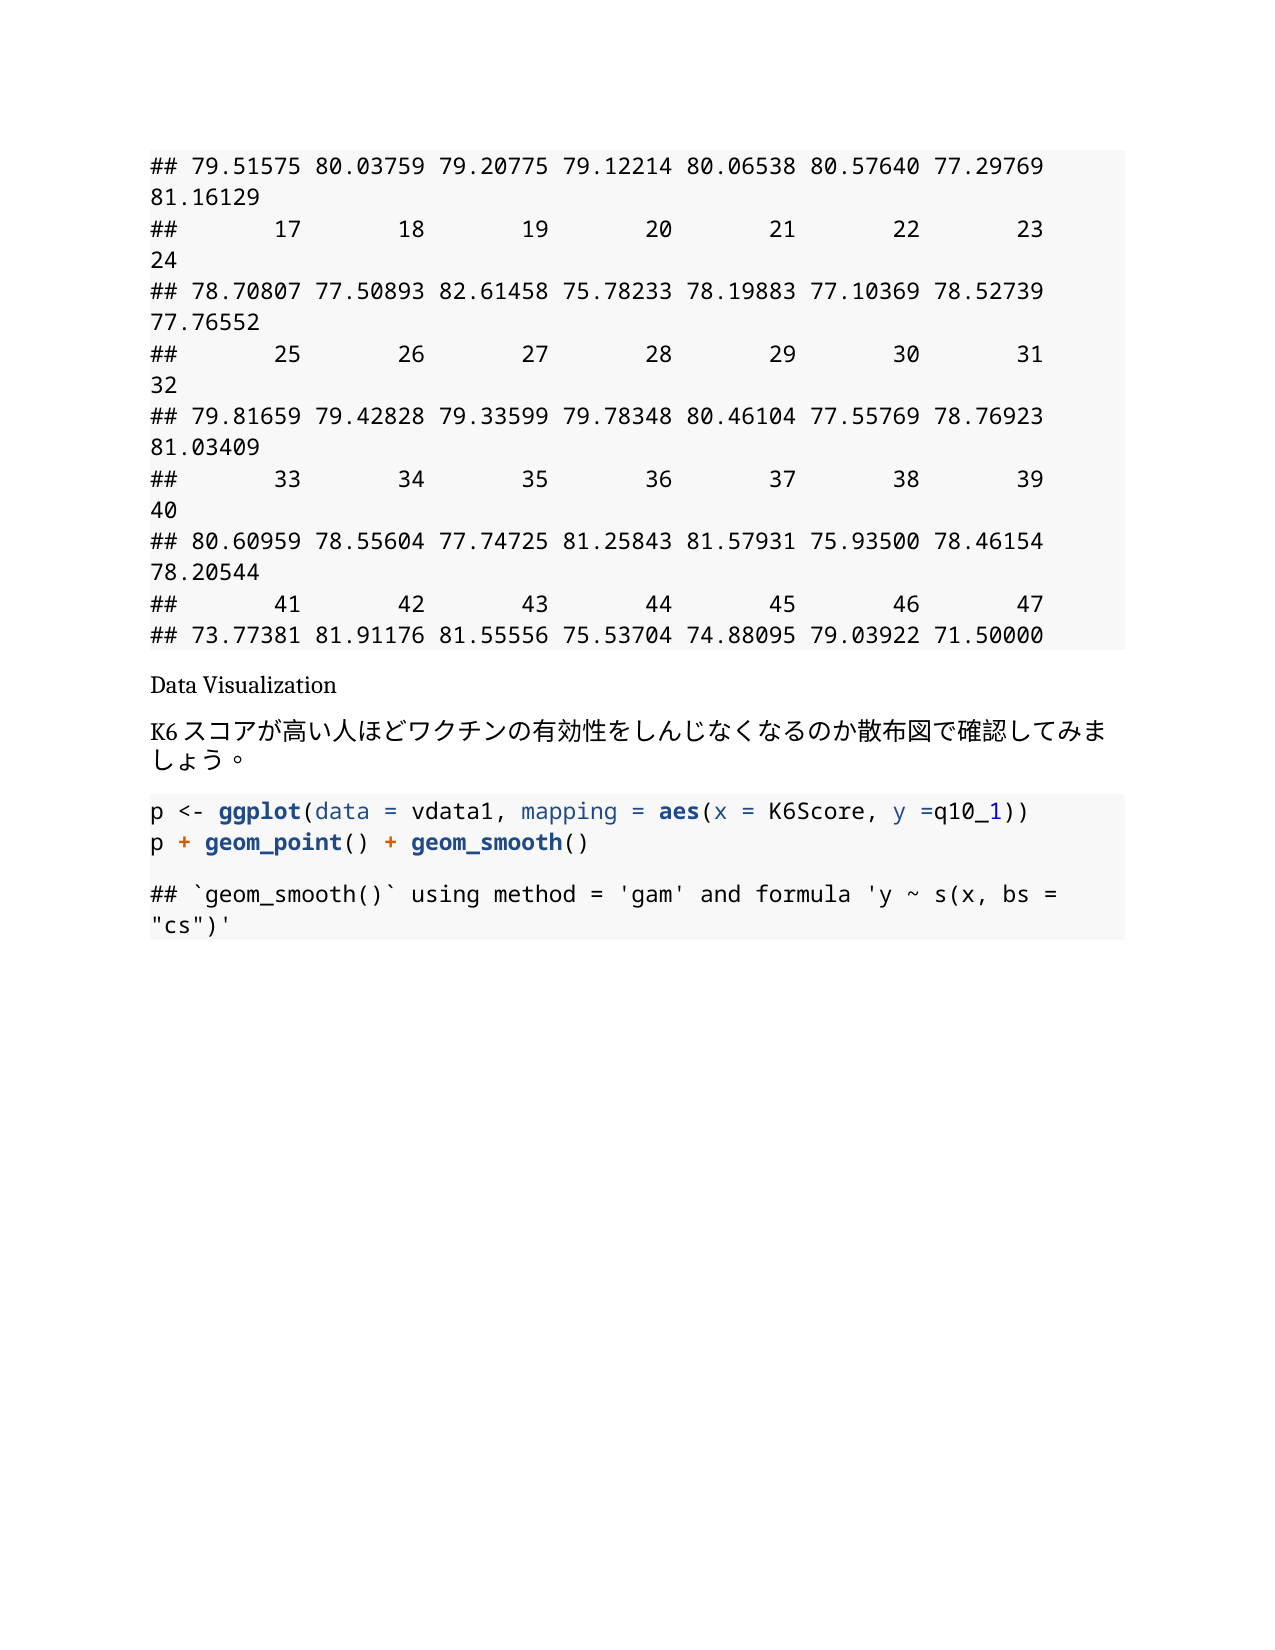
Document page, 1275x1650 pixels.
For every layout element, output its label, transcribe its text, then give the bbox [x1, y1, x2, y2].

text p <- ggplot(data = vdata1, mapping = aes(x = K6Score, y =q10_1)) p + geom_point() + geom_smooth() [150, 794, 1125, 857]
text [150, 150, 1125, 650]
text Data Visualization [150, 671, 1125, 699]
text K6スコアが高い人ほどワクチンの有効性をしんじなくなるのか散布図で確認してみましょう。 [150, 718, 1125, 776]
text ## `geom_smooth()` using method = 'gam' and formula 'y ~ s(x, bs = "cs")' [150, 878, 1125, 940]
